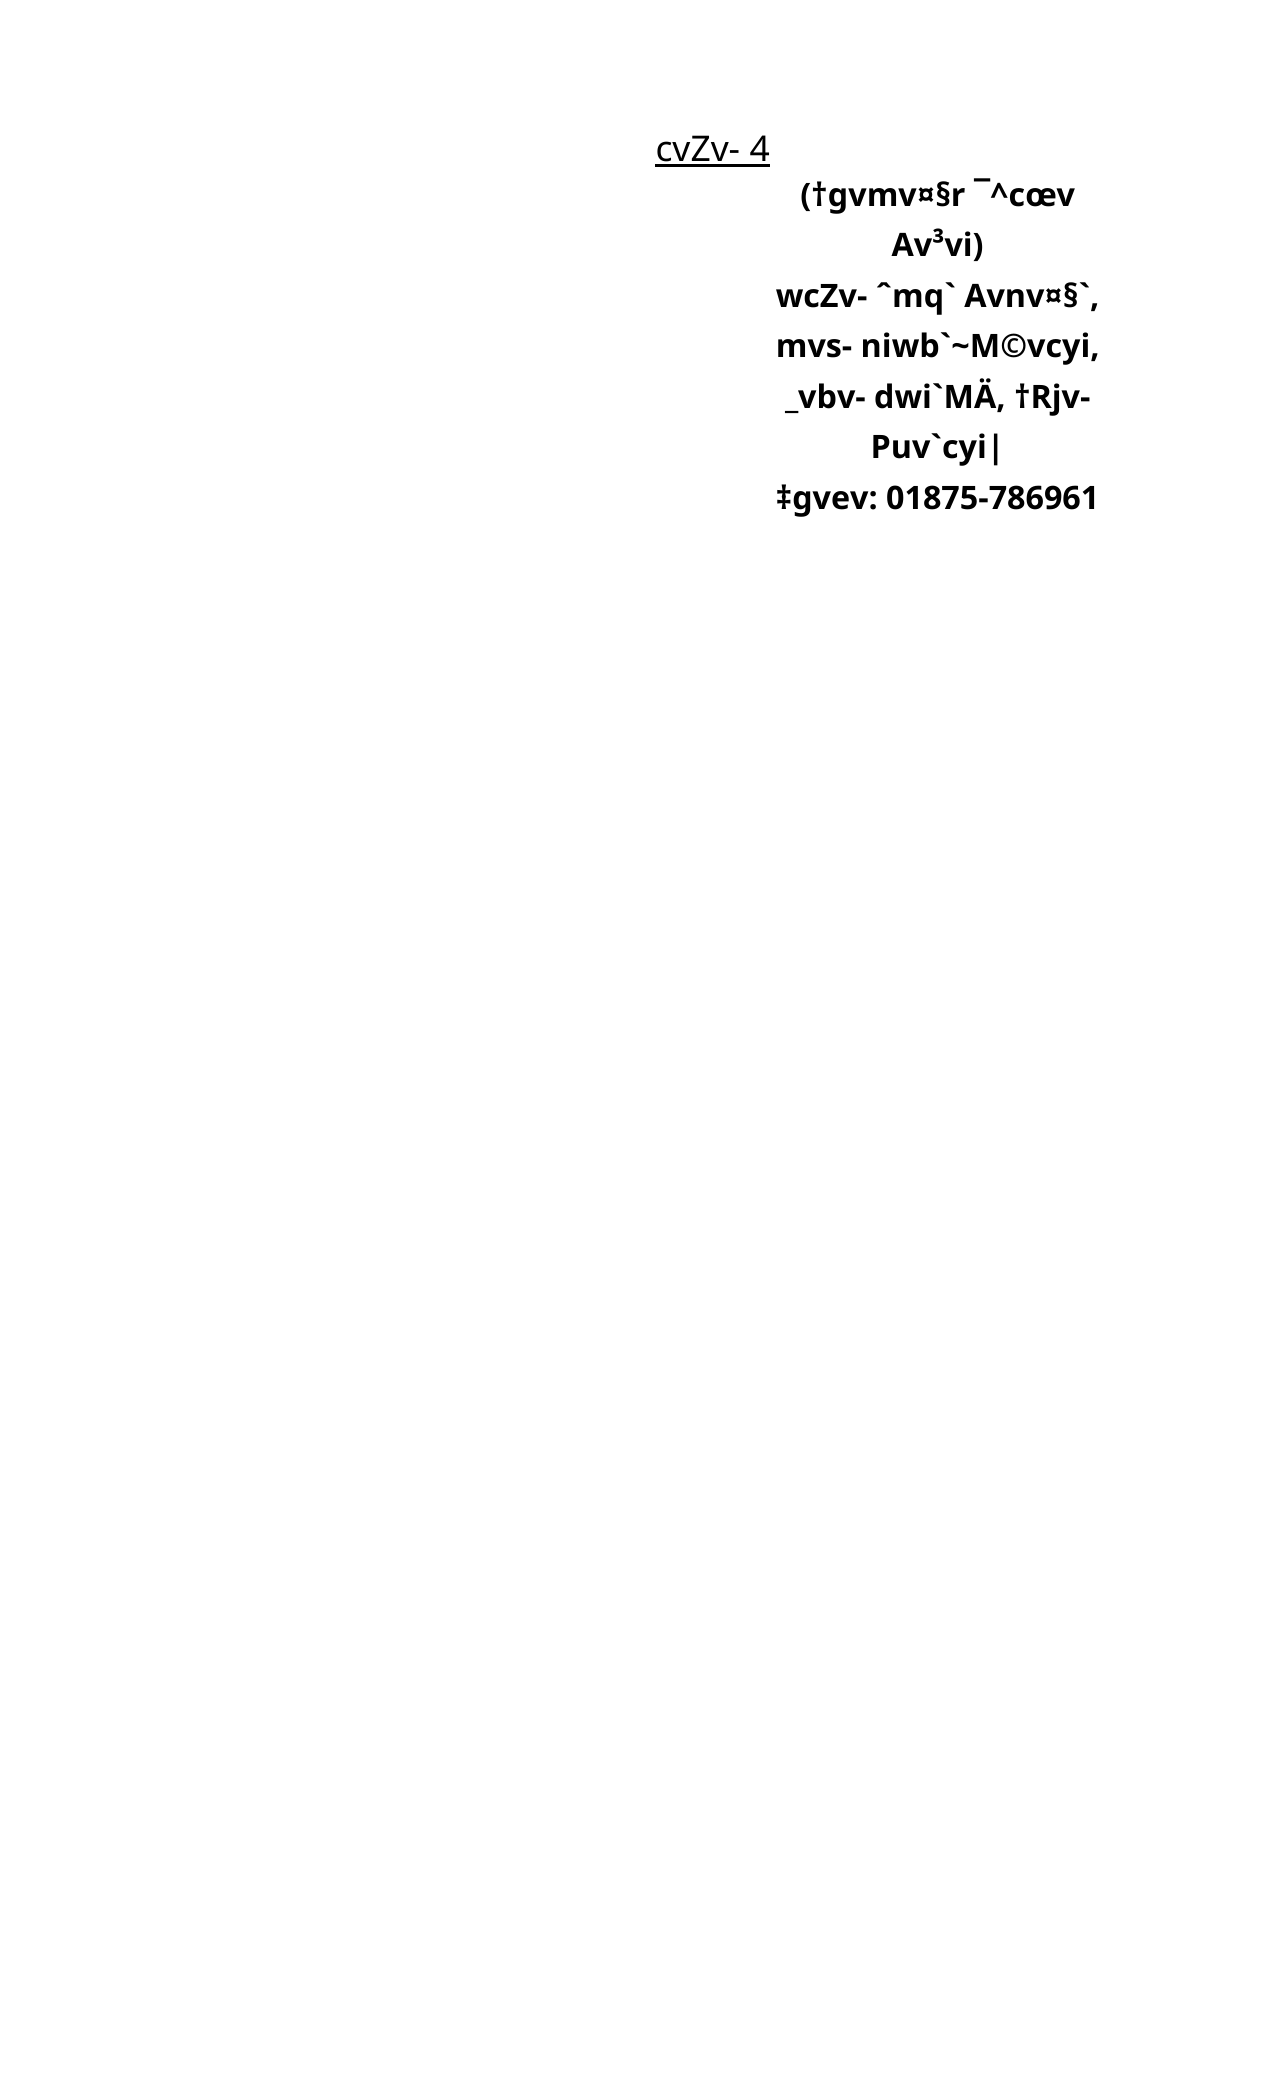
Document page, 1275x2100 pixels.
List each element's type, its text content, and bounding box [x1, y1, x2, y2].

text wcZv- ˆmq` Avnv¤§`, [750, 272, 1125, 316]
text (†gvmv¤§r ¯^cœv Av³vi) [750, 171, 1125, 266]
text mvs- niwb`~M©vcyi, [750, 323, 1125, 367]
text ‡gvev: 01875-786961 [750, 474, 1125, 518]
text _vbv- dwi`MÄ, †Rjv- Puv`cyi| [750, 373, 1125, 468]
